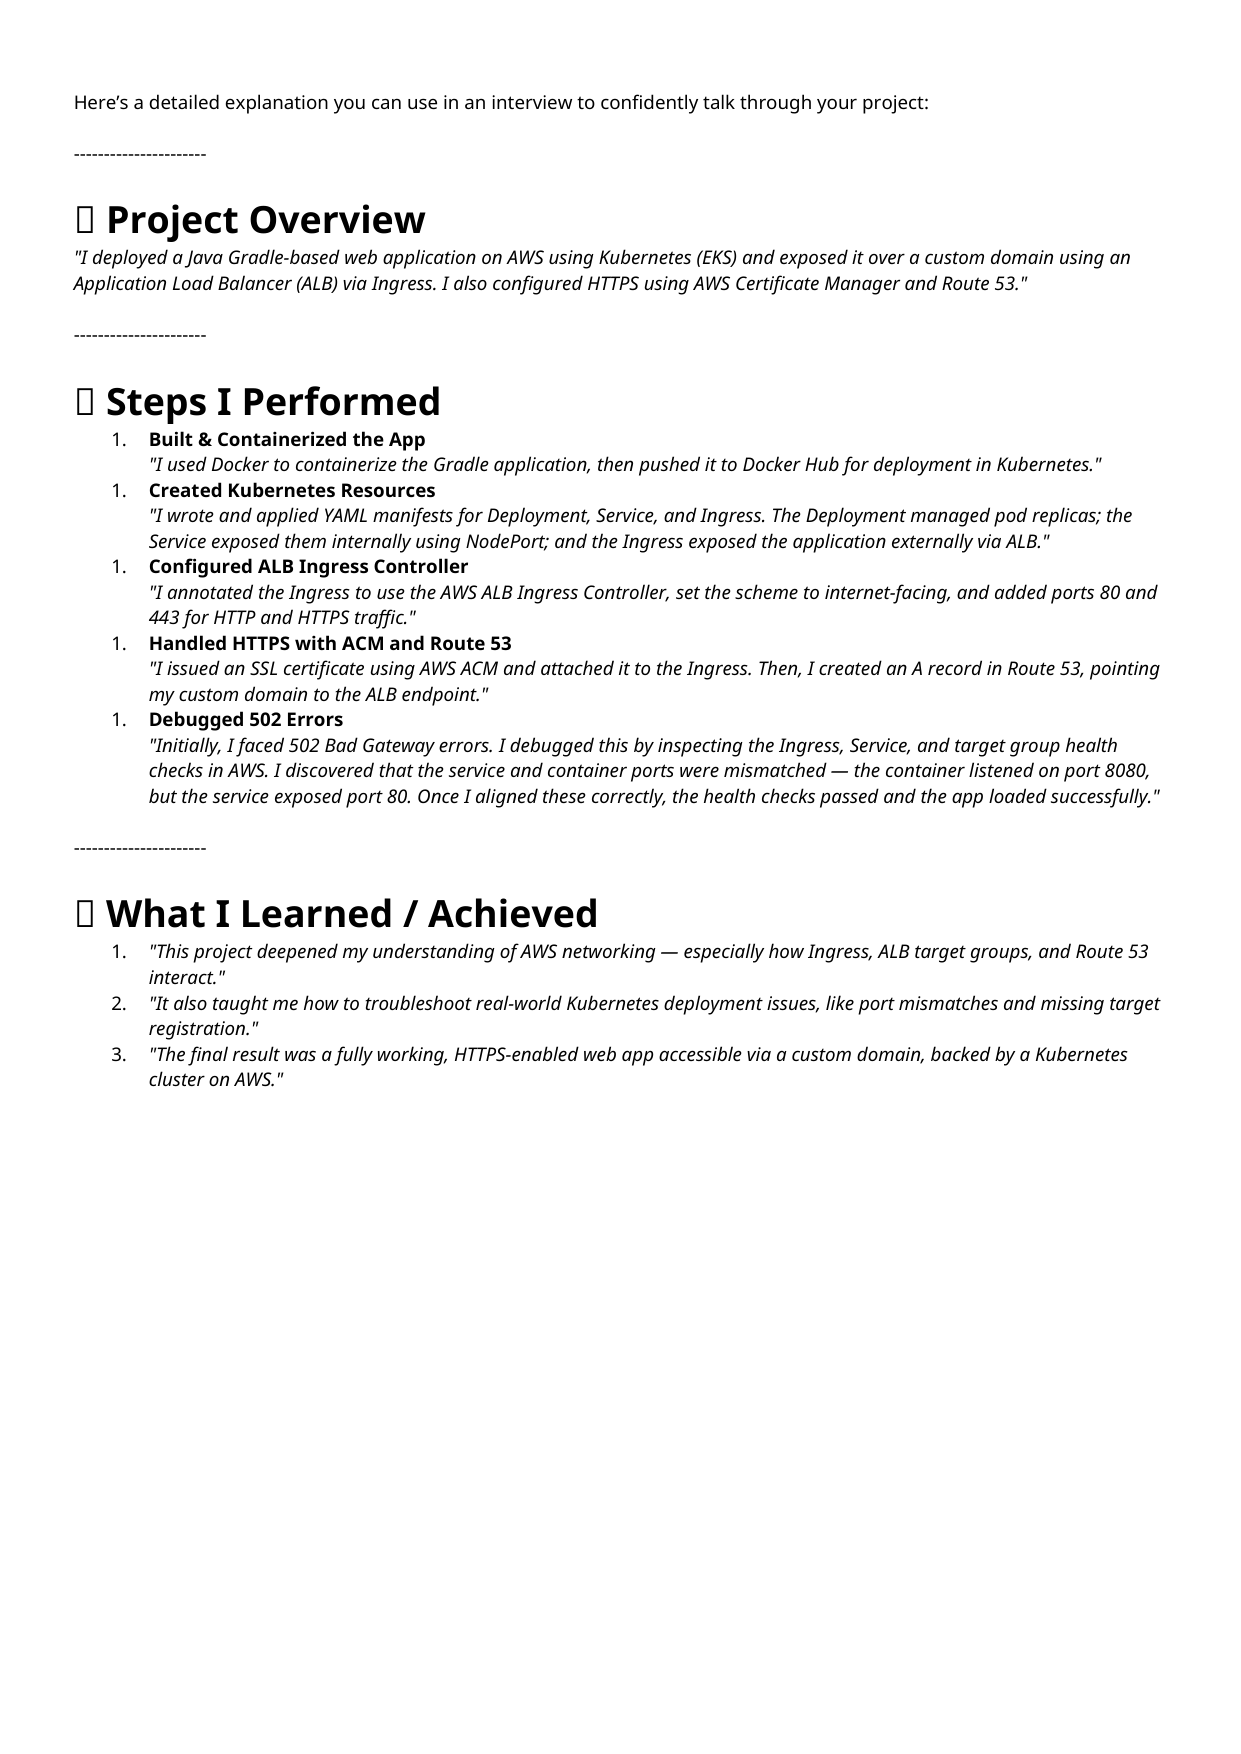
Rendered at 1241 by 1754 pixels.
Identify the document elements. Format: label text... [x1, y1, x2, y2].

list Built & Containerized the App [111, 426, 1178, 451]
list "The final result was a fully working, HTTPS-enabled web app accessible via a custom domain, backed by a Kubernetes cluster on AWS." [111, 1041, 1178, 1092]
text Here’s a detailed explanation you can use in an interview to confidently talk through your project: [73, 89, 1178, 114]
text ---------------------- [73, 114, 1178, 194]
list Debugged 502 Errors [111, 707, 1178, 732]
list Handled HTTPS with ACM and Route 53 [111, 630, 1178, 656]
text "I issued an SSL certificate using AWS ACM and attached it to the Ingress. Then, I created an A record in Route 53, pointing my custom domain to the ALB endpoint." [148, 656, 1178, 707]
text "I wrote and applied YAML manifests for Deployment, Service, and Ingress. The Deployment managed pod replicas; the Service exposed them internally using NodePort; and the Ingress exposed the application externally via ALB." [148, 502, 1178, 553]
list Created Kubernetes Resources [111, 477, 1178, 502]
text "I annotated the Ingress to use the AWS ALB Ingress Controller, set the scheme to internet-facing, and added ports 80 and 443 for HTTP and HTTPS traffic." [148, 579, 1178, 630]
text ---------------------- [73, 809, 1178, 888]
list "It also taught me how to troubleshoot real-world Kubernetes deployment issues, like port mismatches and missing target registration." [111, 990, 1178, 1041]
list Configured ALB Ingress Controller [111, 553, 1178, 579]
text 🎯 What I Learned / Achieved [73, 888, 1178, 939]
text 🔧 Steps I Performed [73, 375, 1178, 426]
text "I used Docker to containerize the Gradle application, then pushed it to Docker Hub for deployment in Kubernetes." [148, 451, 1178, 477]
text "Initially, I faced 502 Bad Gateway errors. I debugged this by inspecting the Ingress, Service, and target group health checks in AWS. I discovered that the service and container ports were mismatched — the container listened on port 8080, but the service exposed port 80. Once I aligned these correctly, the health checks passed and the app loaded successfully." [148, 732, 1178, 809]
text ✅ Project Overview [73, 194, 1178, 245]
text "I deployed a Java Gradle-based web application on AWS using Kubernetes (EKS) and exposed it over a custom domain using an Application Load Balancer (ALB) via Ingress. I also configured HTTPS using AWS Certificate Manager and Route 53." [73, 245, 1178, 296]
text ---------------------- [73, 296, 1178, 375]
list "This project deepened my understanding of AWS networking — especially how Ingress, ALB target groups, and Route 53 interact." [111, 939, 1178, 990]
